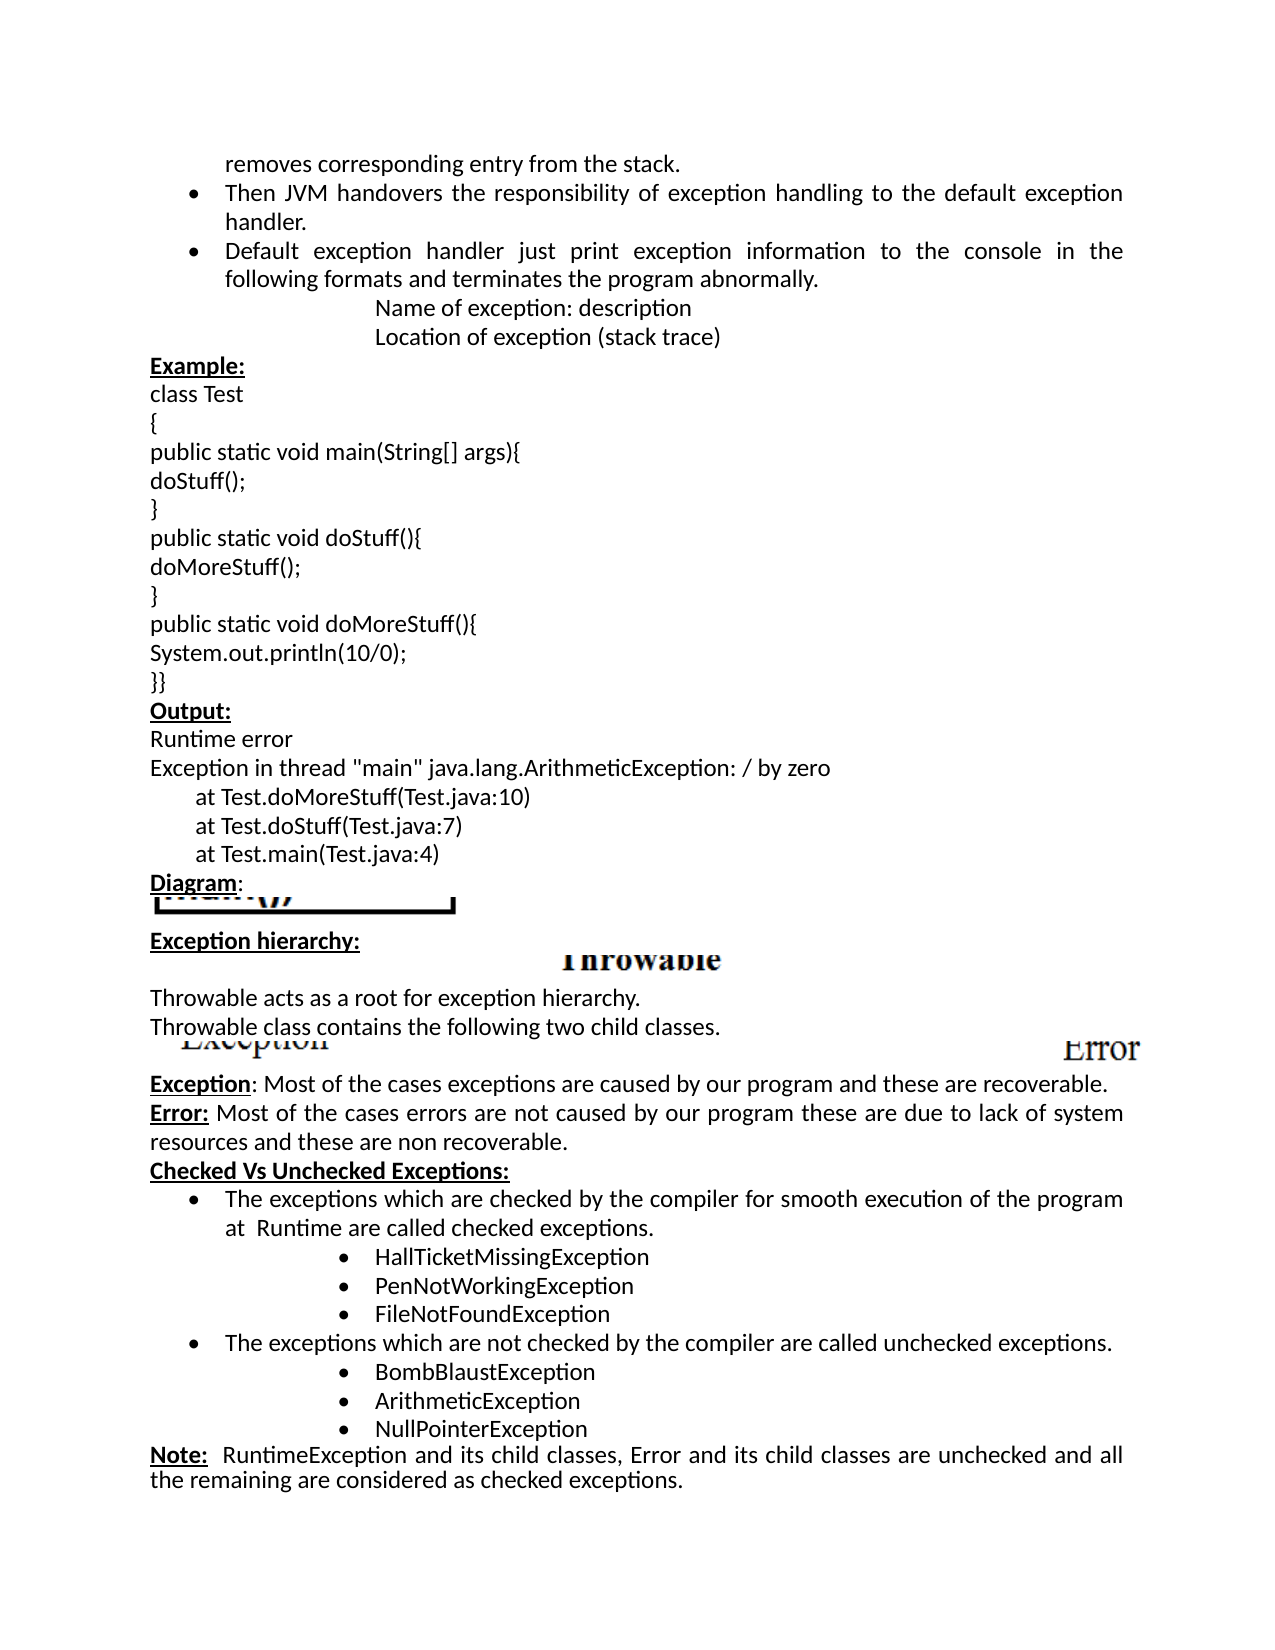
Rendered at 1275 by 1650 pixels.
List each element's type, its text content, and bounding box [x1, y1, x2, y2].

list NullPointerException [337, 1415, 1125, 1444]
text public static void doStuff(){ [150, 524, 1125, 552]
list ArithmeticException [337, 1386, 1125, 1415]
text Error: Most of the cases errors are not caused by our program these are due to lack of system resources and these are non recoverable. [150, 1099, 1125, 1156]
list The exceptions which are checked by the compiler for smooth execution of the program at Runtime are called checked exceptions. [187, 1185, 1125, 1242]
text Exception in thread "main" java.lang.ArithmeticException: / by zero [150, 754, 1125, 782]
text Diagram: [150, 869, 1125, 897]
text Example: [150, 351, 1125, 380]
text Note: RuntimeException and its child classes, Error and its child classes are unchecked and all the remaining are considered as checked exceptions. [150, 1444, 1125, 1494]
text { [150, 409, 1125, 437]
text Name of exception: description [375, 294, 1125, 322]
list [187, 150, 1125, 179]
text at Test.main(Test.java:4) [150, 840, 1125, 869]
text at Test.doMoreStuff(Test.java:10) [150, 782, 1125, 811]
list The exceptions which are not checked by the compiler are called unchecked exceptions. [187, 1329, 1125, 1357]
text Throwable class contains the following two child classes. [150, 1012, 1125, 1041]
text System.out.println(10/0); [150, 639, 1125, 667]
text }} [150, 667, 1125, 696]
list PenNotWorkingException [337, 1271, 1125, 1300]
text Runtime error [150, 725, 1125, 754]
text class Test [150, 380, 1125, 409]
list BombBlaustException [337, 1357, 1125, 1386]
text } [150, 581, 1125, 610]
text doMoreStuff(); [150, 552, 1125, 581]
text Output: [150, 696, 1125, 725]
text Checked Vs Unchecked Exceptions: [150, 1156, 1125, 1185]
text public static void doMoreStuff(){ [150, 610, 1125, 639]
text Exception: Most of the cases exceptions are caused by our program and these are recoverable. [150, 1070, 1125, 1099]
text Exception hierarchy: [150, 926, 1125, 955]
text at Test.doStuff(Test.java:7) [150, 811, 1125, 840]
list HallTicketMissingException [337, 1242, 1125, 1271]
text Location of exception (stack trace) [375, 322, 1125, 351]
text public static void main(String[] args){ [150, 437, 1125, 466]
text Throwable acts as a root for exception hierarchy. [150, 984, 1125, 1012]
list Then JVM handovers the responsibility of exception handling to the default exception handler. [187, 179, 1125, 236]
text doStuff(); [150, 466, 1125, 495]
list Default exception handler just print exception information to the console in the following formats and terminates the program abnormally. [187, 236, 1125, 294]
text } [150, 495, 1125, 524]
list FileNotFoundException [337, 1300, 1125, 1329]
